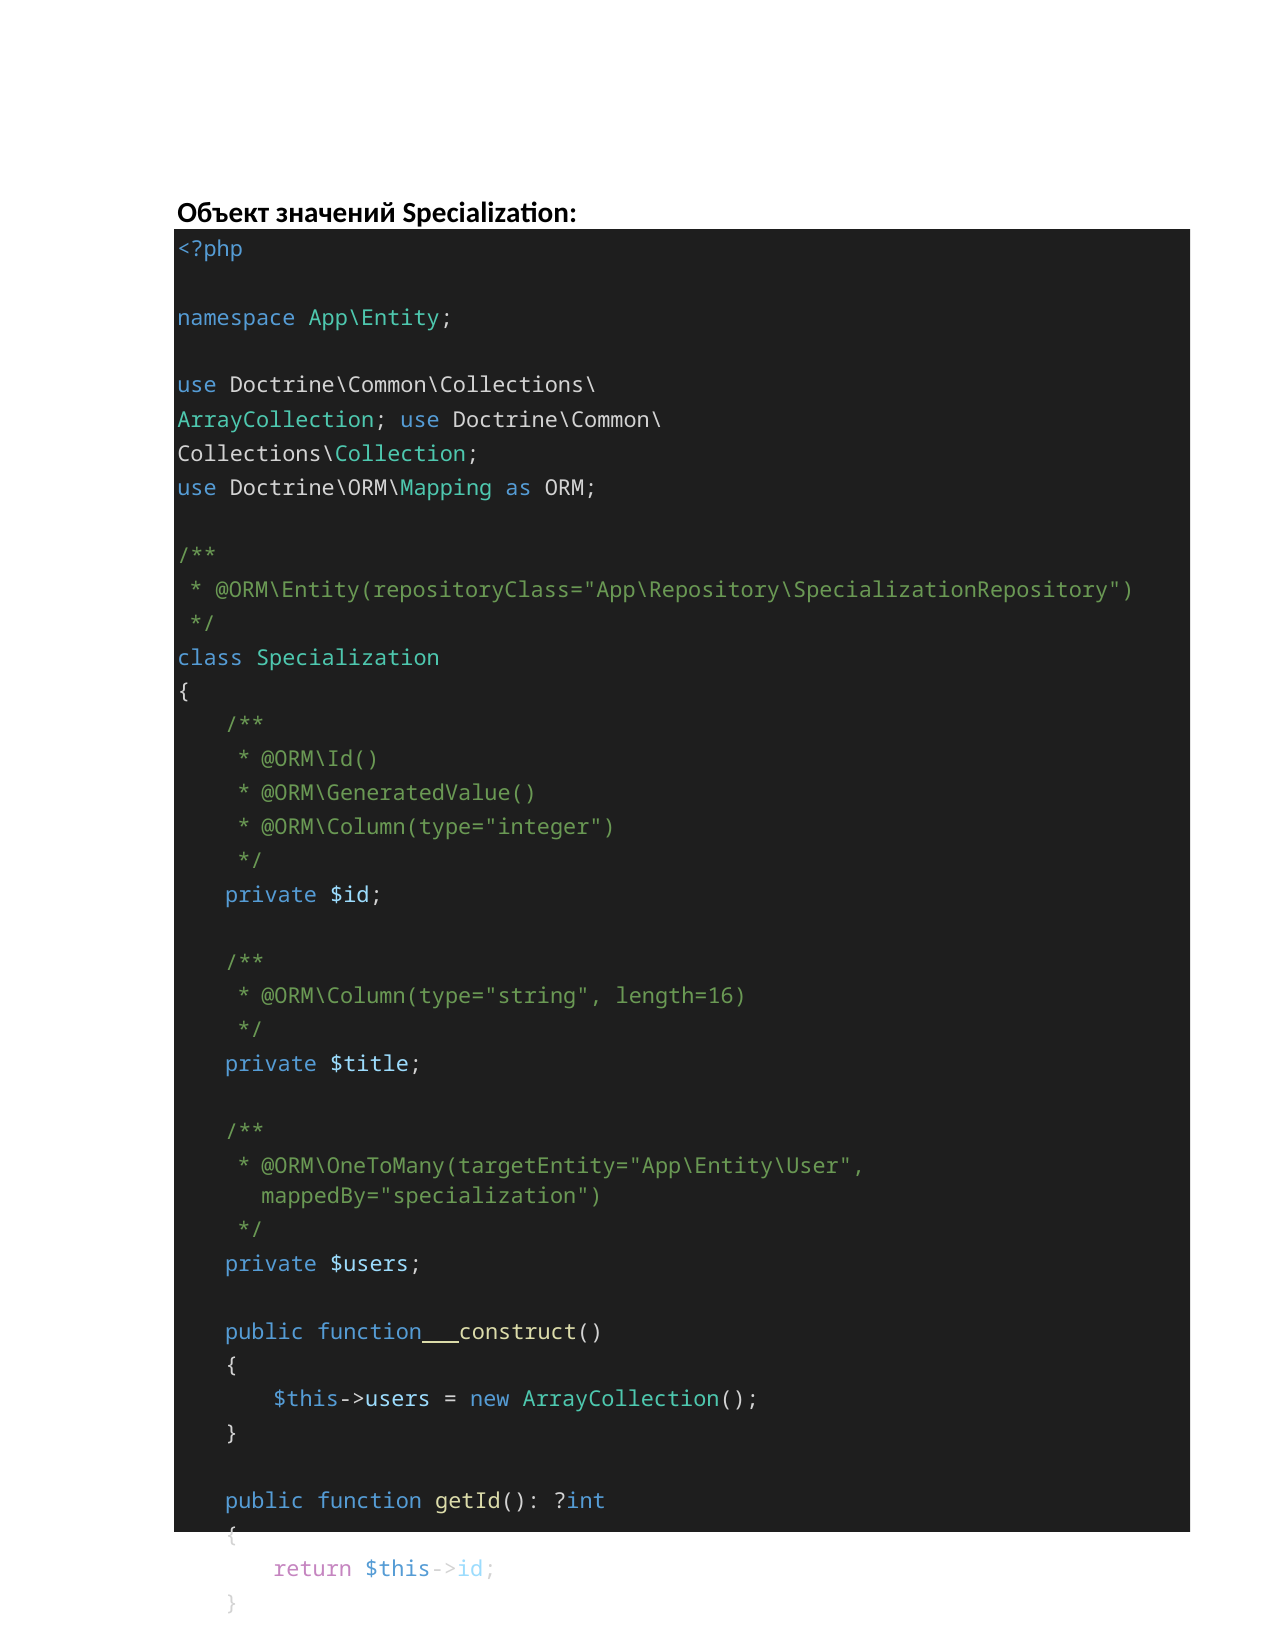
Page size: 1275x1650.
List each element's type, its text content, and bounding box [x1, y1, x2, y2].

text namespace App\Entity; [177, 301, 1202, 331]
text /** [225, 1116, 1202, 1146]
list @ORM\OneToMany(targetEntity="App\Entity\User", mappedBy="specialization") [237, 1150, 1202, 1210]
text */ [237, 1014, 1202, 1044]
text */ [237, 845, 1202, 874]
list @ORM\Column(type="string", length=16) [237, 981, 1202, 1010]
text } [225, 1417, 1202, 1447]
text class Specialization [177, 641, 1202, 671]
list @ORM\Id() [237, 743, 1202, 773]
text private $id; [225, 879, 1202, 908]
text */ [237, 1214, 1202, 1243]
text /** [177, 540, 1202, 570]
text public function getId(): ?int [225, 1485, 1202, 1515]
text public function construct() [225, 1316, 1202, 1345]
text use Doctrine\ORM\Mapping as ORM; [177, 472, 1202, 502]
text /** [225, 947, 1202, 976]
list @ORM\GeneratedValue() [237, 777, 1202, 807]
text private $title; [225, 1048, 1202, 1078]
text private $users; [225, 1248, 1202, 1277]
text use Doctrine\Common\Collections\ArrayCollection; use Doctrine\Common\Collections\Collection; [177, 369, 757, 467]
subtitle Объект значений Specialization: [177, 194, 1202, 229]
text * @ORM\Entity(repositoryClass="App\Repository\SpecializationRepository") [189, 574, 1202, 603]
text } [225, 1587, 1202, 1617]
text { [177, 675, 1202, 705]
text <?php [177, 233, 1202, 263]
text { [225, 1349, 1202, 1379]
text $this->users = new ArrayCollection(); [273, 1383, 1202, 1413]
text */ [189, 608, 1202, 637]
list @ORM\Column(type="integer") [237, 811, 1202, 841]
text { [225, 1519, 1202, 1549]
text return $this->id; [273, 1553, 1202, 1583]
text /** [225, 709, 1202, 739]
